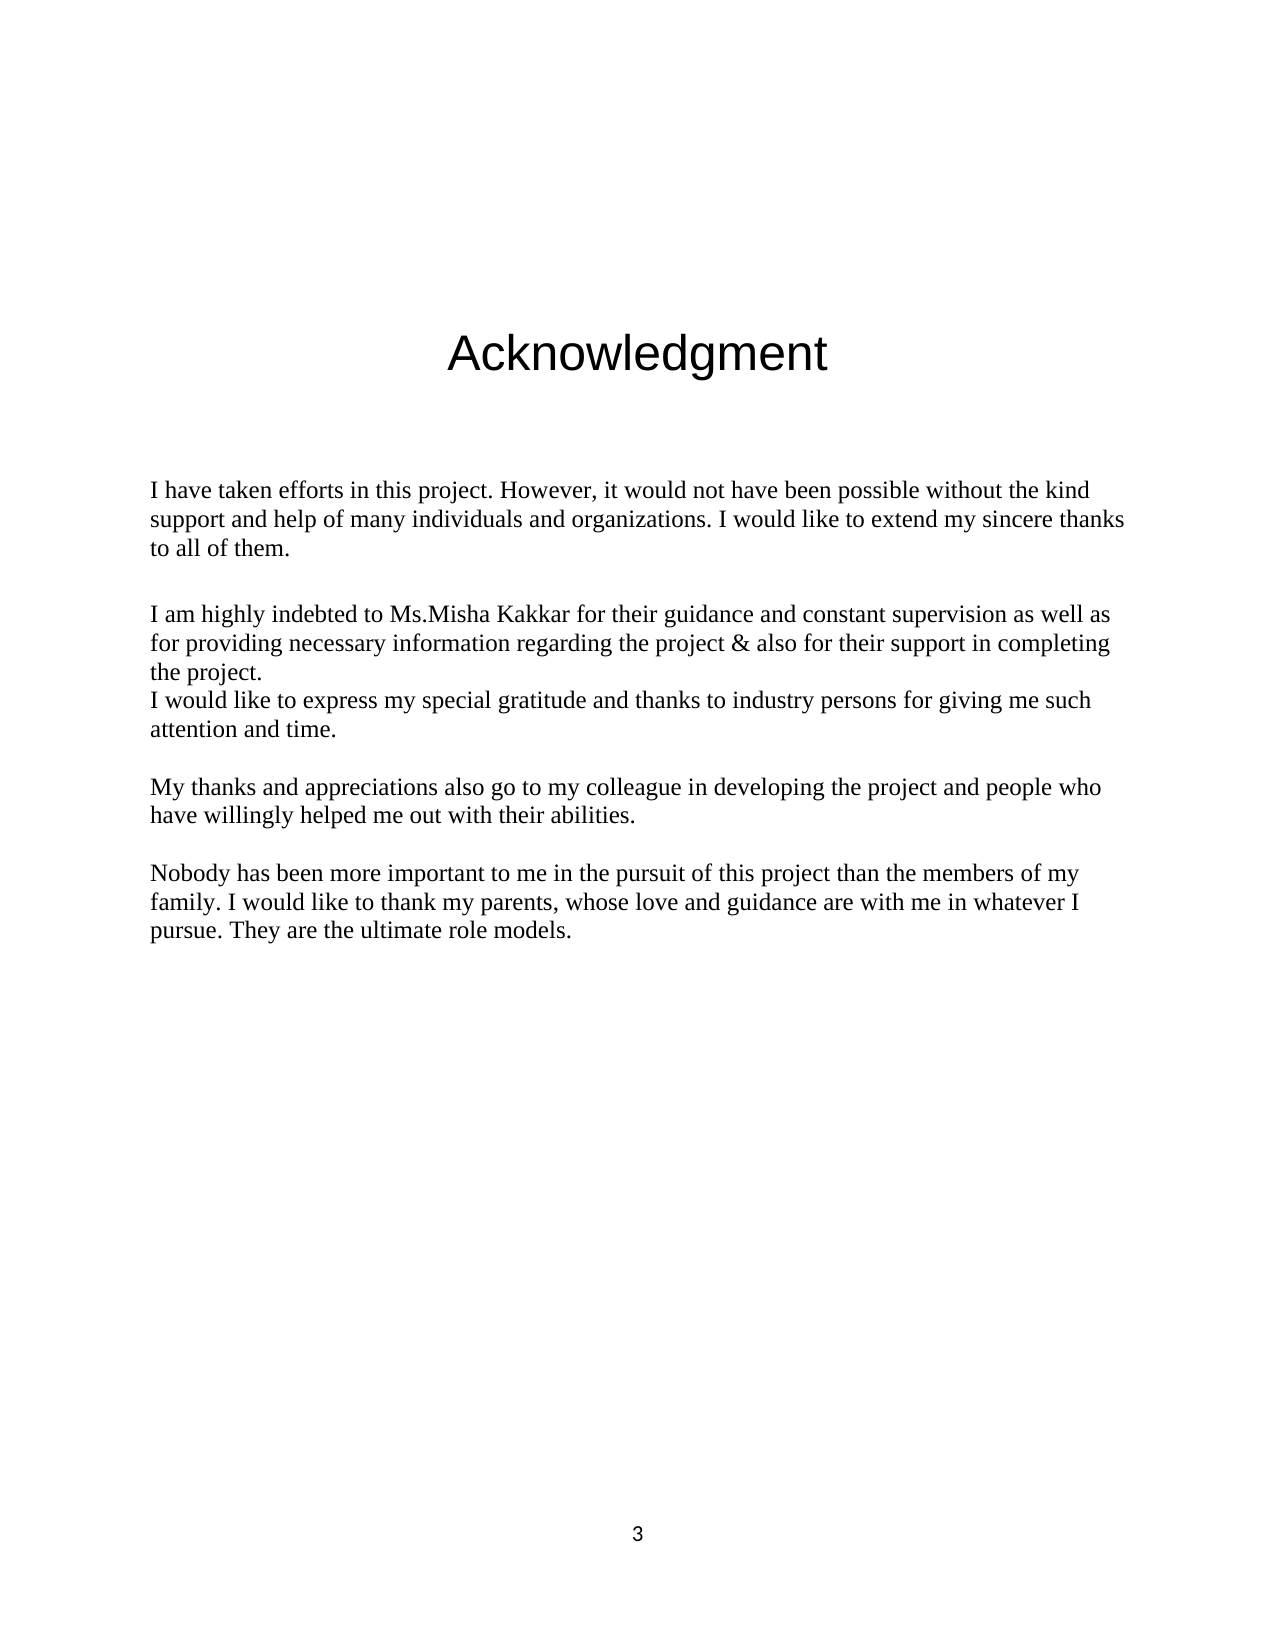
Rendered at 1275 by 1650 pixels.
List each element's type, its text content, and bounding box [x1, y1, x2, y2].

text I have taken efforts in this project. However, it would not have been possible without the kind support and help of many individuals and organizations. I would like to extend my sincere thanks to all of them. [150, 476, 1125, 562]
text My thanks and appreciations also go to my colleague in developing the project and people who have willingly helped me out with their abilities. [150, 772, 1125, 829]
text Acknowledgment [150, 324, 1125, 381]
text I would like to express my special gratitude and thanks to industry persons for giving me such attention and time. [150, 686, 1125, 743]
text I am highly indebted to Ms.Misha Kakkar for their guidance and constant supervision as well as for providing necessary information regarding the project & also for their support in completing the project. [150, 599, 1125, 686]
text Nobody has been more important to me in the pursuit of this project than the members of my family. I would like to thank my parents, whose love and guidance are with me in whatever I pursue. They are the ultimate role models. [150, 858, 1125, 944]
